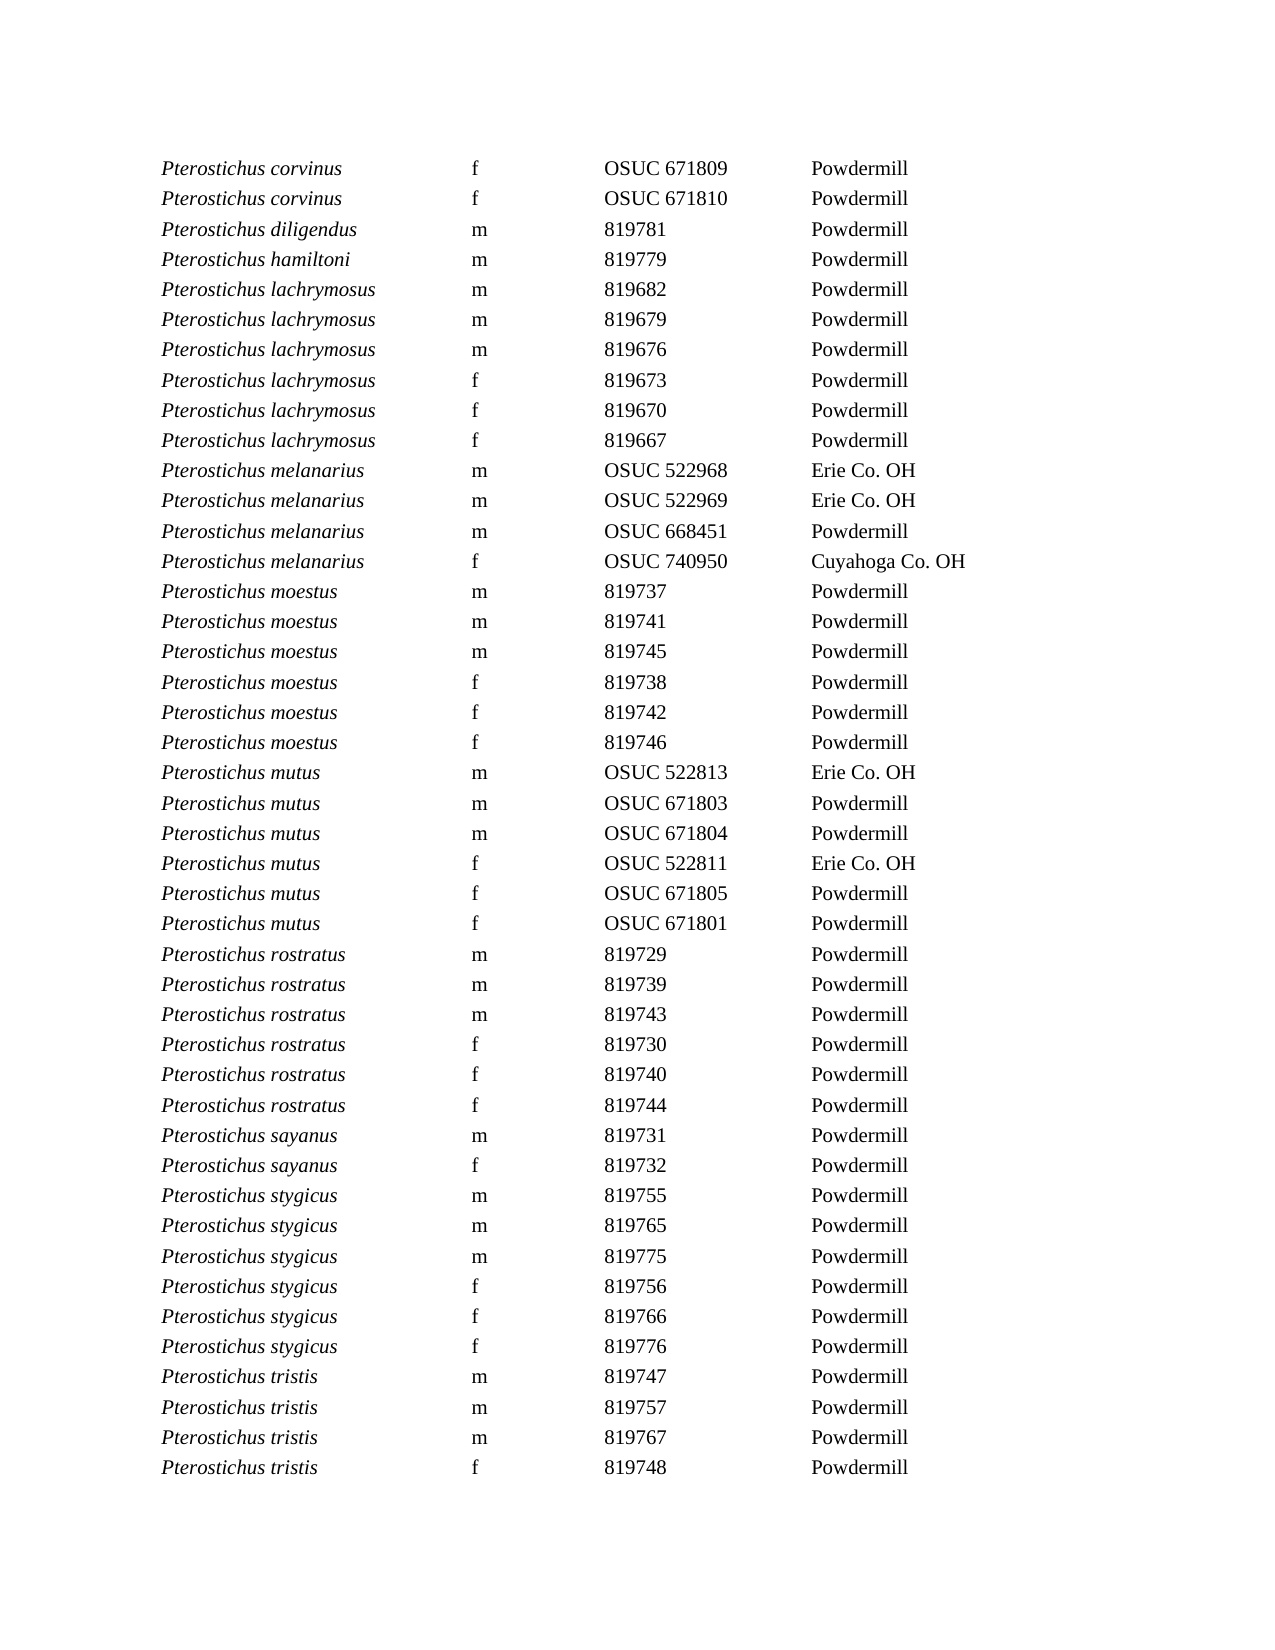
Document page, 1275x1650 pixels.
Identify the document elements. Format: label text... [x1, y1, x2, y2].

table_cell m [460, 210, 593, 241]
table_cell m [460, 241, 593, 271]
table_cell Powdermill [800, 150, 1095, 180]
table_cell Pterostichus moestus [150, 664, 460, 694]
table_cell Erie Co. OH [800, 452, 1095, 482]
table_cell f [460, 150, 593, 180]
table_cell Powdermill [800, 996, 1095, 1026]
table_cell m [460, 1358, 593, 1388]
table_cell OSUC 522811 [593, 845, 800, 875]
table_cell Pterostichus stygicus [150, 1328, 460, 1358]
table_cell Powdermill [800, 1449, 1095, 1479]
table_cell Pterostichus tristis [150, 1389, 460, 1419]
table_cell Pterostichus lachrymosus [150, 392, 460, 422]
table_cell m [460, 573, 593, 603]
table_cell Powdermill [800, 422, 1095, 452]
table_cell m [460, 482, 593, 512]
table_cell 819743 [593, 996, 800, 1026]
table_cell 819739 [593, 966, 800, 996]
table_cell 819670 [593, 392, 800, 422]
table_cell f [460, 845, 593, 875]
table_cell f [460, 1298, 593, 1328]
table_cell OSUC 671810 [593, 180, 800, 210]
table_cell 819765 [593, 1207, 800, 1237]
table_cell f [460, 875, 593, 905]
table_cell 819738 [593, 664, 800, 694]
table_cell 819756 [593, 1268, 800, 1298]
table_cell OSUC 522969 [593, 482, 800, 512]
table_cell m [460, 301, 593, 331]
table_cell Pterostichus sayanus [150, 1147, 460, 1177]
table_cell Pterostichus tristis [150, 1358, 460, 1388]
table_cell f [460, 1449, 593, 1479]
table_cell Erie Co. OH [800, 754, 1095, 784]
table_cell OSUC 740950 [593, 543, 800, 573]
table_cell Pterostichus lachrymosus [150, 301, 460, 331]
table_cell f [460, 1086, 593, 1117]
table_cell Erie Co. OH [800, 845, 1095, 875]
table_cell Powdermill [800, 210, 1095, 241]
table_cell Pterostichus diligendus [150, 210, 460, 241]
table_cell Pterostichus tristis [150, 1419, 460, 1449]
table_cell 819766 [593, 1298, 800, 1328]
table_cell Powdermill [800, 392, 1095, 422]
table_cell m [460, 633, 593, 663]
table_cell f [460, 180, 593, 210]
table_cell Pterostichus rostratus [150, 935, 460, 966]
table_cell Powdermill [800, 1358, 1095, 1388]
table_cell f [460, 905, 593, 935]
table_cell 819755 [593, 1177, 800, 1207]
table_cell 819742 [593, 694, 800, 724]
table_cell 819767 [593, 1419, 800, 1449]
table_cell m [460, 452, 593, 482]
table_cell Pterostichus corvinus [150, 180, 460, 210]
table_cell Powdermill [800, 1177, 1095, 1207]
table_cell f [460, 422, 593, 452]
table_cell Powdermill [800, 1117, 1095, 1147]
table_cell m [460, 1389, 593, 1419]
table_cell Powdermill [800, 513, 1095, 543]
table_cell f [460, 664, 593, 694]
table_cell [150, 1449, 460, 1479]
table_cell 819732 [593, 1147, 800, 1177]
table_cell Pterostichus stygicus [150, 1298, 460, 1328]
table_cell Pterostichus melanarius [150, 482, 460, 512]
table_cell 819740 [593, 1056, 800, 1086]
table_cell 819729 [593, 935, 800, 966]
table_cell Powdermill [800, 361, 1095, 392]
table_cell f [460, 543, 593, 573]
table_cell Powdermill [800, 935, 1095, 966]
table_cell Pterostichus rostratus [150, 1056, 460, 1086]
table_cell Powdermill [800, 1086, 1095, 1117]
table_cell OSUC 668451 [593, 513, 800, 543]
table_cell Pterostichus moestus [150, 724, 460, 754]
table_cell Pterostichus mutus [150, 754, 460, 784]
table_cell Pterostichus rostratus [150, 1026, 460, 1056]
table_cell Powdermill [800, 241, 1095, 271]
table_cell Powdermill [800, 1419, 1095, 1449]
table_cell Powdermill [800, 694, 1095, 724]
table_cell Pterostichus mutus [150, 784, 460, 814]
table_cell m [460, 996, 593, 1026]
table_cell m [460, 1117, 593, 1147]
table_cell 819731 [593, 1117, 800, 1147]
table_cell Pterostichus mutus [150, 845, 460, 875]
table_cell m [460, 1419, 593, 1449]
table_cell Pterostichus lachrymosus [150, 331, 460, 361]
table_cell Powdermill [800, 875, 1095, 905]
table_cell f [460, 1147, 593, 1177]
table_cell OSUC 671801 [593, 905, 800, 935]
table_cell m [460, 935, 593, 966]
table_cell Pterostichus lachrymosus [150, 422, 460, 452]
table_cell Pterostichus sayanus [150, 1117, 460, 1147]
table_cell 819748 [593, 1449, 800, 1479]
table_cell Pterostichus moestus [150, 603, 460, 633]
table_cell Powdermill [800, 724, 1095, 754]
table_cell OSUC 671803 [593, 784, 800, 814]
table_cell m [460, 1177, 593, 1207]
table_cell 819775 [593, 1238, 800, 1268]
table_cell Pterostichus stygicus [150, 1268, 460, 1298]
table_cell Powdermill [800, 1026, 1095, 1056]
table_cell Pterostichus moestus [150, 694, 460, 724]
table_cell f [460, 1026, 593, 1056]
table_cell m [460, 331, 593, 361]
table_cell 819746 [593, 724, 800, 754]
table_cell Pterostichus mutus [150, 815, 460, 845]
table_cell m [460, 754, 593, 784]
table_cell 819730 [593, 1026, 800, 1056]
table_cell Pterostichus rostratus [150, 1086, 460, 1117]
table_cell Pterostichus stygicus [150, 1177, 460, 1207]
table_cell m [460, 1207, 593, 1237]
table_cell Powdermill [800, 664, 1095, 694]
table_cell m [460, 966, 593, 996]
table_cell 819673 [593, 361, 800, 392]
table_cell Powdermill [800, 271, 1095, 301]
table_cell Powdermill [800, 784, 1095, 814]
table_cell Pterostichus stygicus [150, 1238, 460, 1268]
table_cell f [460, 1056, 593, 1086]
table_cell Pterostichus mutus [150, 875, 460, 905]
table_cell Pterostichus moestus [150, 573, 460, 603]
table_cell f [460, 724, 593, 754]
table_cell Powdermill [800, 815, 1095, 845]
table_cell Pterostichus lachrymosus [150, 271, 460, 301]
table_cell 819679 [593, 301, 800, 331]
table_cell 819779 [593, 241, 800, 271]
table_cell Pterostichus melanarius [150, 513, 460, 543]
table_cell Powdermill [800, 966, 1095, 996]
table_cell Pterostichus melanarius [150, 452, 460, 482]
table_cell Pterostichus rostratus [150, 966, 460, 996]
table_cell 819744 [593, 1086, 800, 1117]
table_cell OSUC 671805 [593, 875, 800, 905]
table_cell 819676 [593, 331, 800, 361]
table_cell f [460, 392, 593, 422]
table_cell 819757 [593, 1389, 800, 1419]
table_cell OSUC 671809 [593, 150, 800, 180]
table_cell Pterostichus mutus [150, 905, 460, 935]
table_cell Erie Co. OH [800, 482, 1095, 512]
table_cell Pterostichus rostratus [150, 996, 460, 1026]
table_cell m [460, 815, 593, 845]
table_cell Powdermill [800, 331, 1095, 361]
table_cell Powdermill [800, 633, 1095, 663]
table_cell Powdermill [800, 301, 1095, 331]
table_cell Cuyahoga Co. OH [800, 543, 1095, 573]
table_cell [150, 150, 460, 180]
table_cell m [460, 603, 593, 633]
table_cell 819741 [593, 603, 800, 633]
table_cell Powdermill [800, 1056, 1095, 1086]
table_cell Powdermill [800, 1389, 1095, 1419]
table_cell f [460, 1268, 593, 1298]
table_cell Powdermill [800, 1238, 1095, 1268]
table_cell 819781 [593, 210, 800, 241]
table_cell Powdermill [800, 1298, 1095, 1328]
table_cell Powdermill [800, 180, 1095, 210]
table_cell m [460, 784, 593, 814]
table_cell m [460, 513, 593, 543]
table_cell f [460, 694, 593, 724]
table_cell Powdermill [800, 1268, 1095, 1298]
table_cell 819682 [593, 271, 800, 301]
table_cell Powdermill [800, 1328, 1095, 1358]
table_cell Powdermill [800, 603, 1095, 633]
table_cell Pterostichus stygicus [150, 1207, 460, 1237]
table_cell Powdermill [800, 1147, 1095, 1177]
table_cell 819747 [593, 1358, 800, 1388]
table_cell 819737 [593, 573, 800, 603]
table_cell Pterostichus moestus [150, 633, 460, 663]
table_cell 819667 [593, 422, 800, 452]
table_cell Pterostichus lachrymosus [150, 361, 460, 392]
table_cell 819776 [593, 1328, 800, 1358]
table_cell Powdermill [800, 1207, 1095, 1237]
table_cell OSUC 522968 [593, 452, 800, 482]
table_cell m [460, 271, 593, 301]
table_cell m [460, 1238, 593, 1268]
table_cell 819745 [593, 633, 800, 663]
table_cell Pterostichus melanarius [150, 543, 460, 573]
table_cell f [460, 361, 593, 392]
table_cell OSUC 522813 [593, 754, 800, 784]
table_cell Pterostichus hamiltoni [150, 241, 460, 271]
table_cell Powdermill [800, 905, 1095, 935]
table_cell Powdermill [800, 573, 1095, 603]
table_cell OSUC 671804 [593, 815, 800, 845]
table_cell f [460, 1328, 593, 1358]
